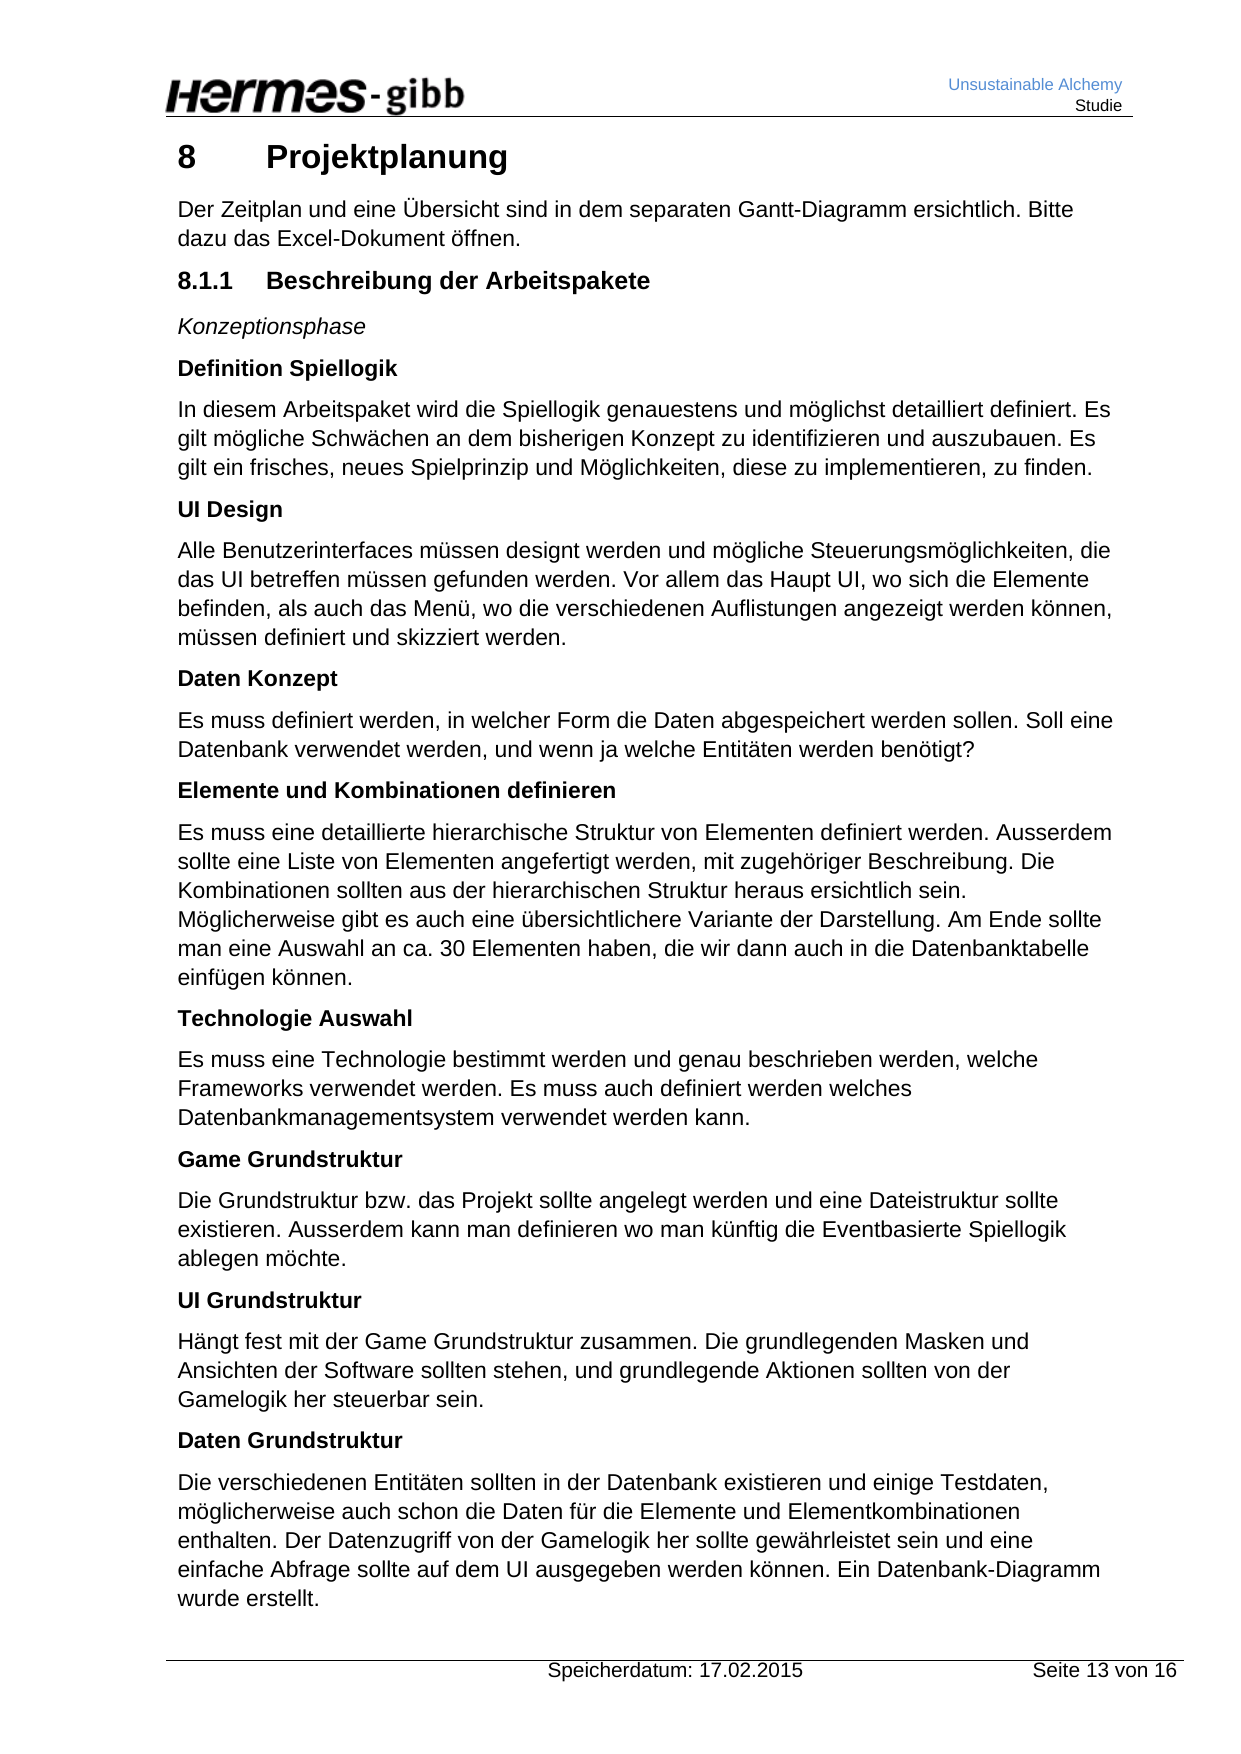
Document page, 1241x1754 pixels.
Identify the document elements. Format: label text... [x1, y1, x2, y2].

text Der Zeitplan und eine Übersicht sind in dem separaten Gantt-Diagramm ersichtlich. Bitte dazu das Excel-Dokument öffnen. [177, 196, 1122, 251]
text Alle Benutzerinterfaces müssen designt werden und mögliche Steuerungsmöglichkeiten, die das UI betreffen müssen gefunden werden. Vor allem das Haupt UI, wo sich die Elemente befinden, als auch das Menü, wo die verschiedenen Auflistungen angezeigt werden können, müssen definiert und skizziert werden. [177, 537, 1122, 650]
text Die Grundstruktur bzw. das Projekt sollte angelegt werden und eine Dateistruktur sollte existieren. Ausserdem kann man definieren wo man künftig die Eventbasierte Spiellogik ablegen möchte. [177, 1187, 1122, 1272]
text Daten Konzept [177, 665, 1122, 692]
text Hängt fest mit der Game Grundstruktur zusammen. Die grundlegenden Masken und Ansichten der Software sollten stehen, und grundlegende Aktionen sollten von der Gamelogik her steuerbar sein. [177, 1328, 1122, 1412]
text UI Design [177, 496, 1122, 522]
text Definition Spiellogik [177, 355, 1122, 381]
text Game Grundstruktur [177, 1146, 1122, 1172]
text Technologie Auswahl [177, 1005, 1122, 1031]
text Es muss eine Technologie bestimmt werden und genau beschrieben werden, welche Frameworks verwendet werden. Es muss auch definiert werden welches Datenbankmanagementsystem verwendet werden kann. [177, 1046, 1122, 1131]
text Es muss eine detaillierte hierarchische Struktur von Elementen definiert werden. Ausserdem sollte eine Liste von Elementen angefertigt werden, mit zugehöriger Beschreibung. Die Kombinationen sollten aus der hierarchischen Struktur heraus ersichtlich sein. Möglicherweise gibt es auch eine übersichtlichere Variante der Darstellung. Am Ende sollte man eine Auswahl an ca. 30 Elementen haben, die wir dann auch in die Datenbanktabelle einfügen können. [177, 819, 1122, 990]
text Konzeptionsphase [177, 313, 1122, 340]
text In diesem Arbeitspaket wird die Spiellogik genauestens und möglichst detailliert definiert. Es gilt mögliche Schwächen an dem bisherigen Konzept zu identifizieren und auszubauen. Es gilt ein frisches, neues Spielprinzip und Möglichkeiten, diese zu implementieren, zu finden. [177, 396, 1122, 481]
text Es muss definiert werden, in welcher Form die Daten abgespeichert werden sollen. Soll eine Datenbank verwendet werden, und wenn ja welche Entitäten werden benötigt? [177, 707, 1122, 762]
text Daten Grundstruktur [177, 1427, 1122, 1454]
text Elemente und Kombinationen definieren [177, 777, 1122, 804]
subtitle Projektplanung [177, 137, 1122, 176]
text Die verschiedenen Entitäten sollten in der Datenbank existieren und einige Testdaten, möglicherweise auch schon die Daten für die Elemente und Elementkombinationen enthalten. Der Datenzugriff von der Gamelogik her sollte gewährleistet sein und eine einfache Abfrage sollte auf dem UI ausgegeben werden können. Ein Datenbank-Diagramm wurde erstellt. [177, 1469, 1122, 1611]
text UI Grundstruktur [177, 1287, 1122, 1313]
subtitle Beschreibung der Arbeitspakete [177, 266, 1122, 295]
